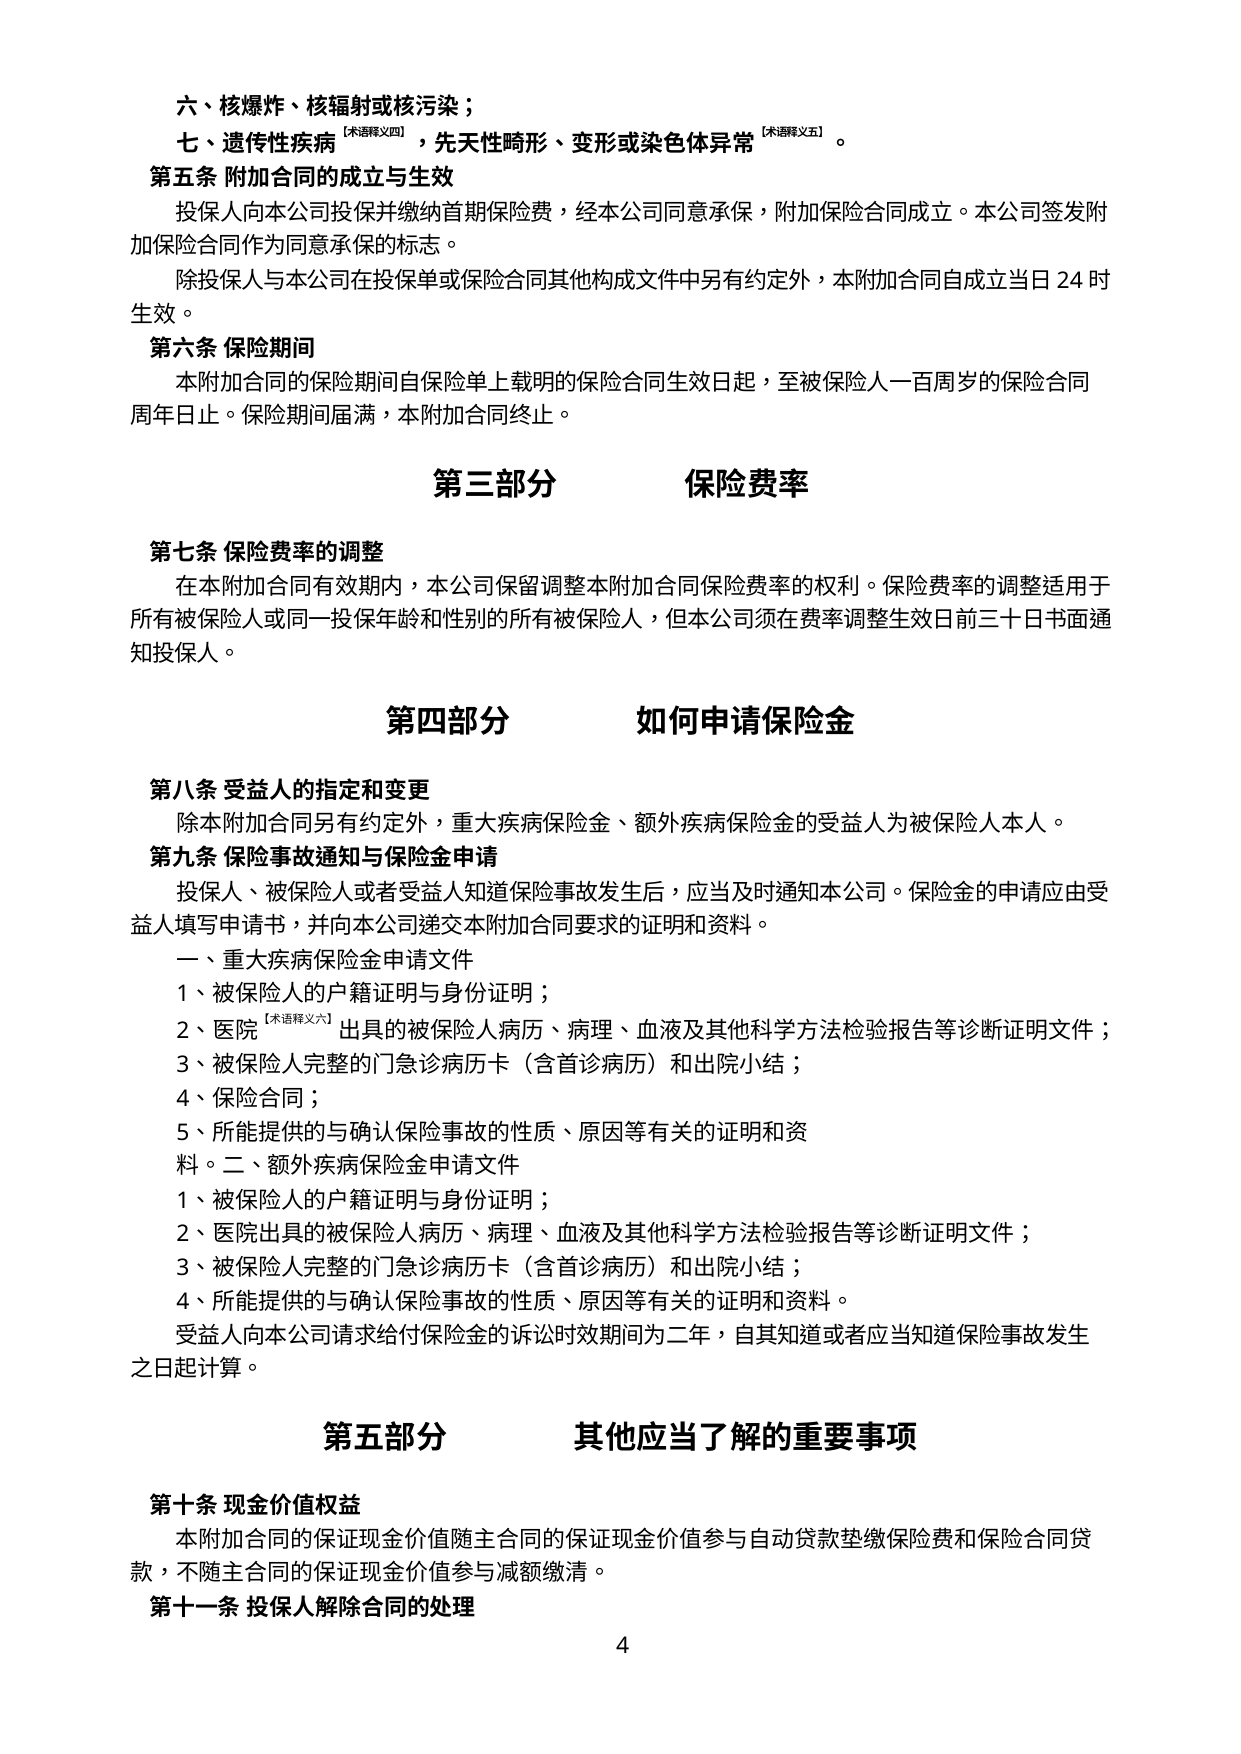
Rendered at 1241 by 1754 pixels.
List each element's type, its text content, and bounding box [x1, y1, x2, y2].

text 在本附加合同有效期内，本公司保留调整本附加合同保险费率的权利。保险费率的调整适用于所有被保险人或同一投保年龄和性别的所有被保险人，但本公司须在费率调整生效日前三十日书面通知投保人。 [130, 570, 1112, 668]
text 一、重大疾病保险金申请文件 [176, 944, 1128, 975]
text 受益人向本公司请求给付保险金的诉讼时效期间为二年，自其知道或者应当知道保险事故发生之日起计算。 [130, 1318, 1112, 1383]
text 除投保人与本公司在投保单或保险合同其他构成文件中另有约定外，本附加合同自成立当日 24 时生效。 [130, 264, 1112, 329]
text 2、医院【术语释义六】出具的被保险人病历、病理、血液及其他科学方法检验报告等诊断证明文件； [176, 1011, 1128, 1046]
subtitle 第六条 保险期间 [149, 332, 1128, 363]
text 2、医院出具的被保险人病历、病理、血液及其他科学方法检验报告等诊断证明文件； [176, 1217, 1128, 1248]
subtitle 第三部分 保险费率 [119, 462, 1123, 504]
text 1、被保险人的户籍证明与身份证明； [176, 1183, 1128, 1215]
subtitle 第八条 受益人的指定和变更 [149, 774, 1128, 805]
text 六、核爆炸、核辐射或核污染； [176, 90, 1128, 122]
subtitle 第十一条 投保人解除合同的处理 [149, 1591, 1128, 1622]
subtitle 第四部分 如何申请保险金 [385, 699, 1128, 742]
text 七、遗传性疾病【术语释义四】，先天性畸形、变形或染色体异常【术语释义五】。第五条 附加合同的成立与生效 [149, 124, 856, 192]
text 4、保险合同； [176, 1082, 1128, 1113]
text 本附加合同的保险期间自保险单上载明的保险合同生效日起，至被保险人一百周岁的保险合同周年日止。保险期间届满，本附加合同终止。 [130, 366, 1112, 431]
text 1、被保险人的户籍证明与身份证明； [176, 977, 1128, 1008]
text 3、被保险人完整的门急诊病历卡（含首诊病历）和出院小结； [176, 1251, 1128, 1282]
text 本附加合同的保证现金价值随主合同的保证现金价值参与自动贷款垫缴保险费和保险合同贷款，不随主合同的保证现金价值参与减额缴清。 [130, 1523, 1111, 1588]
text 投保人向本公司投保并缴纳首期保险费，经本公司同意承保，附加保险合同成立。本公司签发附加保险合同作为同意承保的标志。 [130, 196, 1111, 261]
text 5、所能提供的与确认保险事故的性质、原因等有关的证明和资料。二、额外疾病保险金申请文件 [176, 1115, 853, 1180]
subtitle 第七条 保险费率的调整 [149, 536, 1128, 567]
text 4、所能提供的与确认保险事故的性质、原因等有关的证明和资料。 [176, 1285, 1128, 1316]
subtitle 第十条 现金价值权益 [149, 1489, 1128, 1520]
text 投保人、被保险人或者受益人知道保险事故发生后，应当及时通知本公司。保险金的申请应由受益人填写申请书，并向本公司递交本附加合同要求的证明和资料。 [130, 876, 1111, 941]
text 除本附加合同另有约定外，重大疾病保险金、额外疾病保险金的受益人为被保险人本人。第九条 保险事故通知与保险金申请 [149, 807, 1071, 872]
text 3、被保险人完整的门急诊病历卡（含首诊病历）和出院小结； [176, 1048, 1128, 1079]
subtitle 第五部分 其他应当了解的重要事项 [322, 1414, 1128, 1457]
